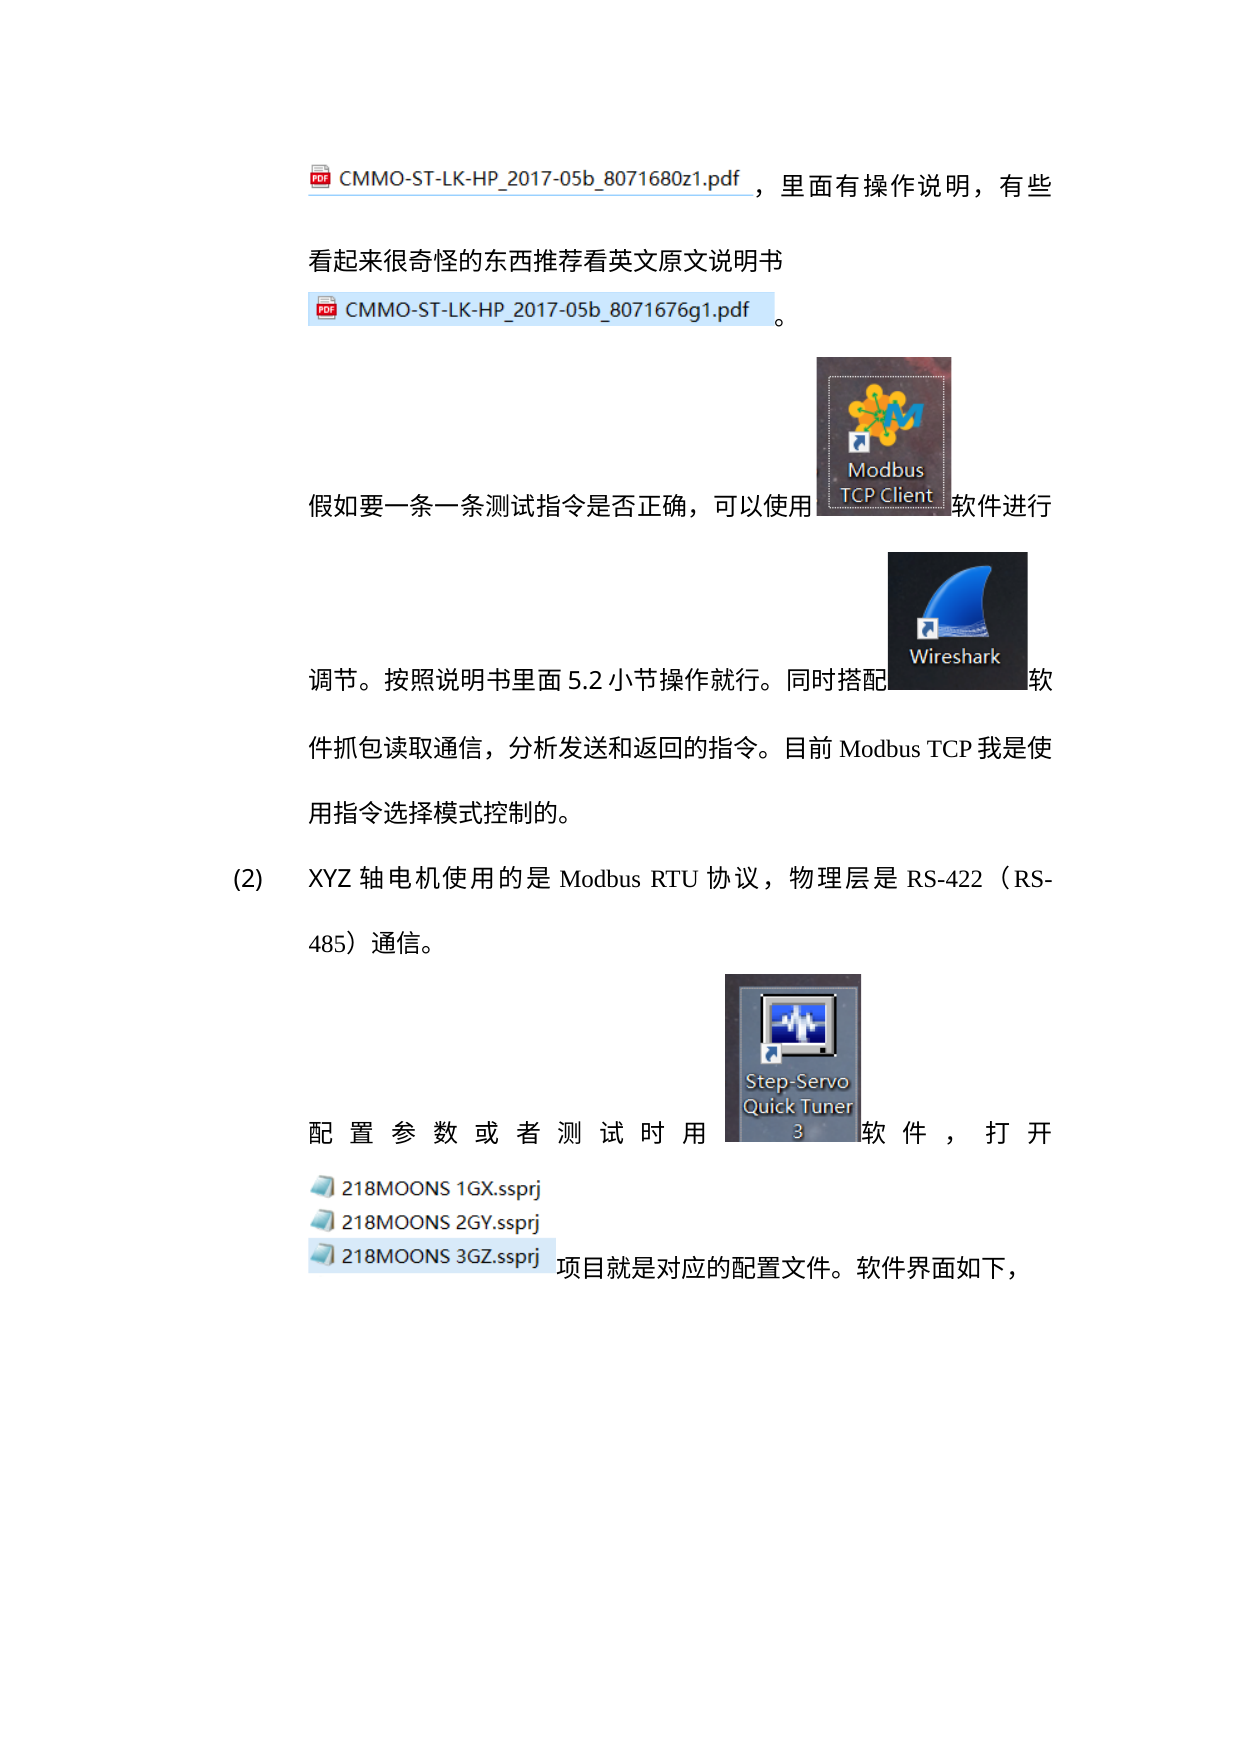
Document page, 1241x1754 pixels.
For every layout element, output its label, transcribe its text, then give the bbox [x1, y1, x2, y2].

list 配置参数或者测试时用软件，打开项目就是对应的配置文件。软件界面如下， [308, 974, 1053, 1299]
list XYZ轴电机使用的是Modbus RTU协议，物理层是RS-422（RS-485）通信。 [262, 844, 1053, 974]
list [308, 162, 1053, 292]
picture [816, 357, 952, 516]
picture [725, 974, 862, 1142]
picture [308, 292, 775, 326]
picture [308, 162, 754, 196]
picture [887, 552, 1028, 690]
list 假如要一条一条测试指令是否正确，可以使用软件进行调节。按照说明书里面5.2小节操作就行。同时搭配软件抓包读取通信，分析发送和返回的指令。目前Modbus TCP我是使用指令选择模式控制的。 [308, 357, 1053, 844]
picture [308, 1169, 556, 1277]
